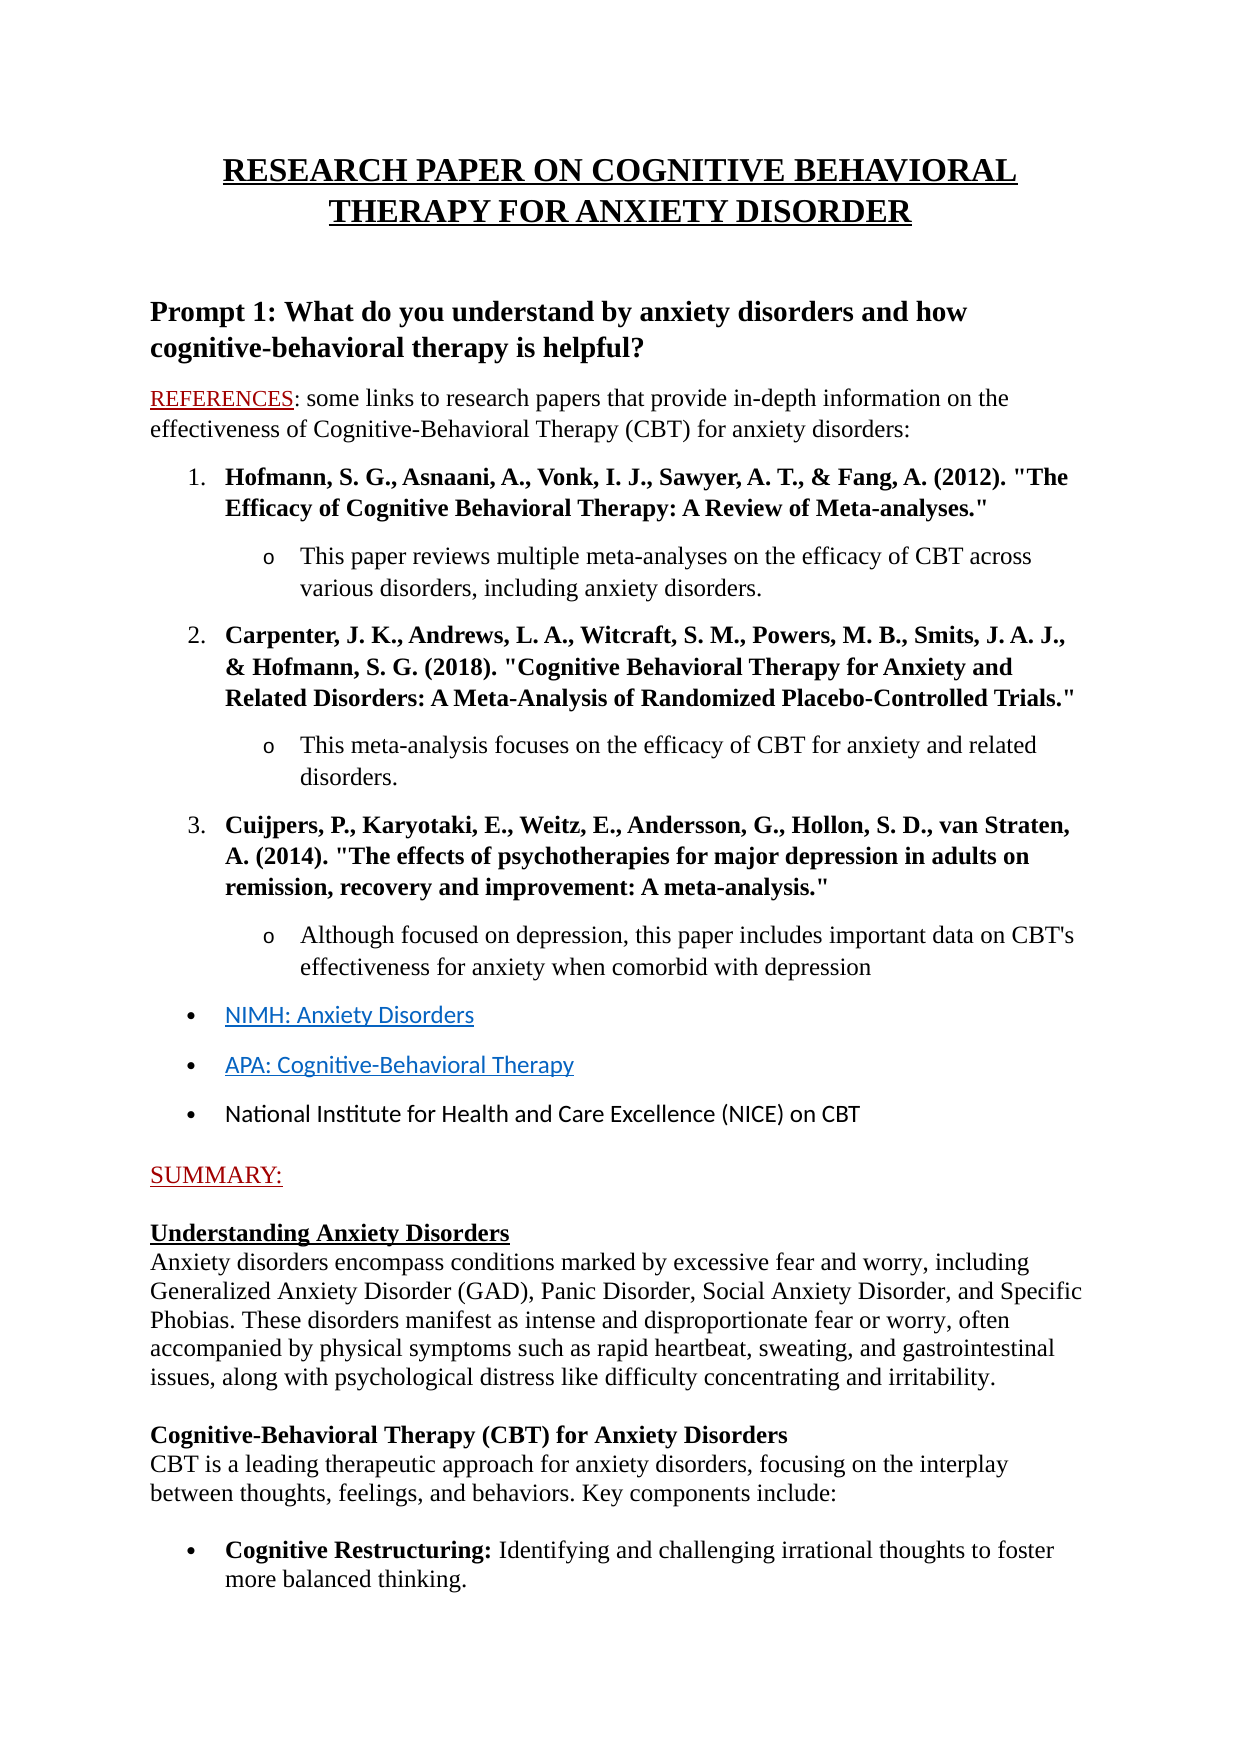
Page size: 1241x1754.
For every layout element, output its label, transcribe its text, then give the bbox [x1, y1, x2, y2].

text Cognitive-Behavioral Therapy (CBT) for Anxiety Disorders CBT is a leading therapeutic approach for anxiety disorders, focusing on the interplay between thoughts, feelings, and behaviors. Key components include: [150, 1420, 1090, 1506]
text Understanding Anxiety Disorders Anxiety disorders encompass conditions marked by excessive fear and worry, including Generalized Anxiety Disorder (GAD), Panic Disorder, Social Anxiety Disorder, and Specific Phobias. These disorders manifest as intense and disproportionate fear or worry, often accompanied by physical symptoms such as rapid heartbeat, sweating, and gastrointestinal issues, along with psychological distress like difficulty concentrating and irritability. [150, 1218, 1090, 1391]
text SUMMARY: [150, 1161, 1090, 1189]
text REFERENCES: some links to research papers that provide in-depth information on the effectiveness of Cognitive-Behavioral Therapy (CBT) for anxiety disorders: [150, 383, 1090, 443]
list Cognitive Restructuring: Identifying and challenging irrational thoughts to foster more balanced thinking. [187, 1536, 1090, 1593]
list Carpenter, J. K., Andrews, L. A., Witcraft, S. M., Powers, M. B., Smits, J. A. J., & Hofmann, S. G. (2018). "Cognitive Behavioral Therapy for Anxiety and Related Disorders: A Meta-Analysis of Randomized Placebo-Controlled Trials." [187, 621, 1090, 711]
list National Institute for Health and Care Excellence (NICE) on CBT [187, 1098, 1090, 1129]
list Cuijpers, P., Karyotaki, E., Weitz, E., Andersson, G., Hollon, S. D., van Straten, A. (2014). "The effects of psychotherapies for major depression in adults on remission, recovery and improvement: A meta-analysis." [187, 810, 1090, 901]
list This paper reviews multiple meta-analyses on the efficacy of CBT across various disorders, including anxiety disorders. [262, 541, 1090, 602]
list Although focused on depression, this paper includes important data on CBT's effectiveness for anxiety when comorbid with depression [262, 920, 1090, 980]
list NIMH: Anxiety Disorders [187, 999, 1090, 1030]
list APA: Cognitive-Behavioral Therapy [187, 1049, 1090, 1079]
list Hofmann, S. G., Asnaani, A., Vonk, I. J., Sawyer, A. T., & Fang, A. (2012). "The Efficacy of Cognitive Behavioral Therapy: A Review of Meta-analyses." [187, 462, 1090, 522]
text RESEARCH PAPER ON COGNITIVE BEHAVIORAL THERAPY FOR ANXIETY DISORDER [150, 150, 1090, 230]
text Prompt 1: What do you understand by anxiety disorders and how cognitive-behavioral therapy is helpful? [150, 294, 1090, 364]
list This meta-analysis focuses on the efficacy of CBT for anxiety and related disorders. [262, 730, 1090, 791]
